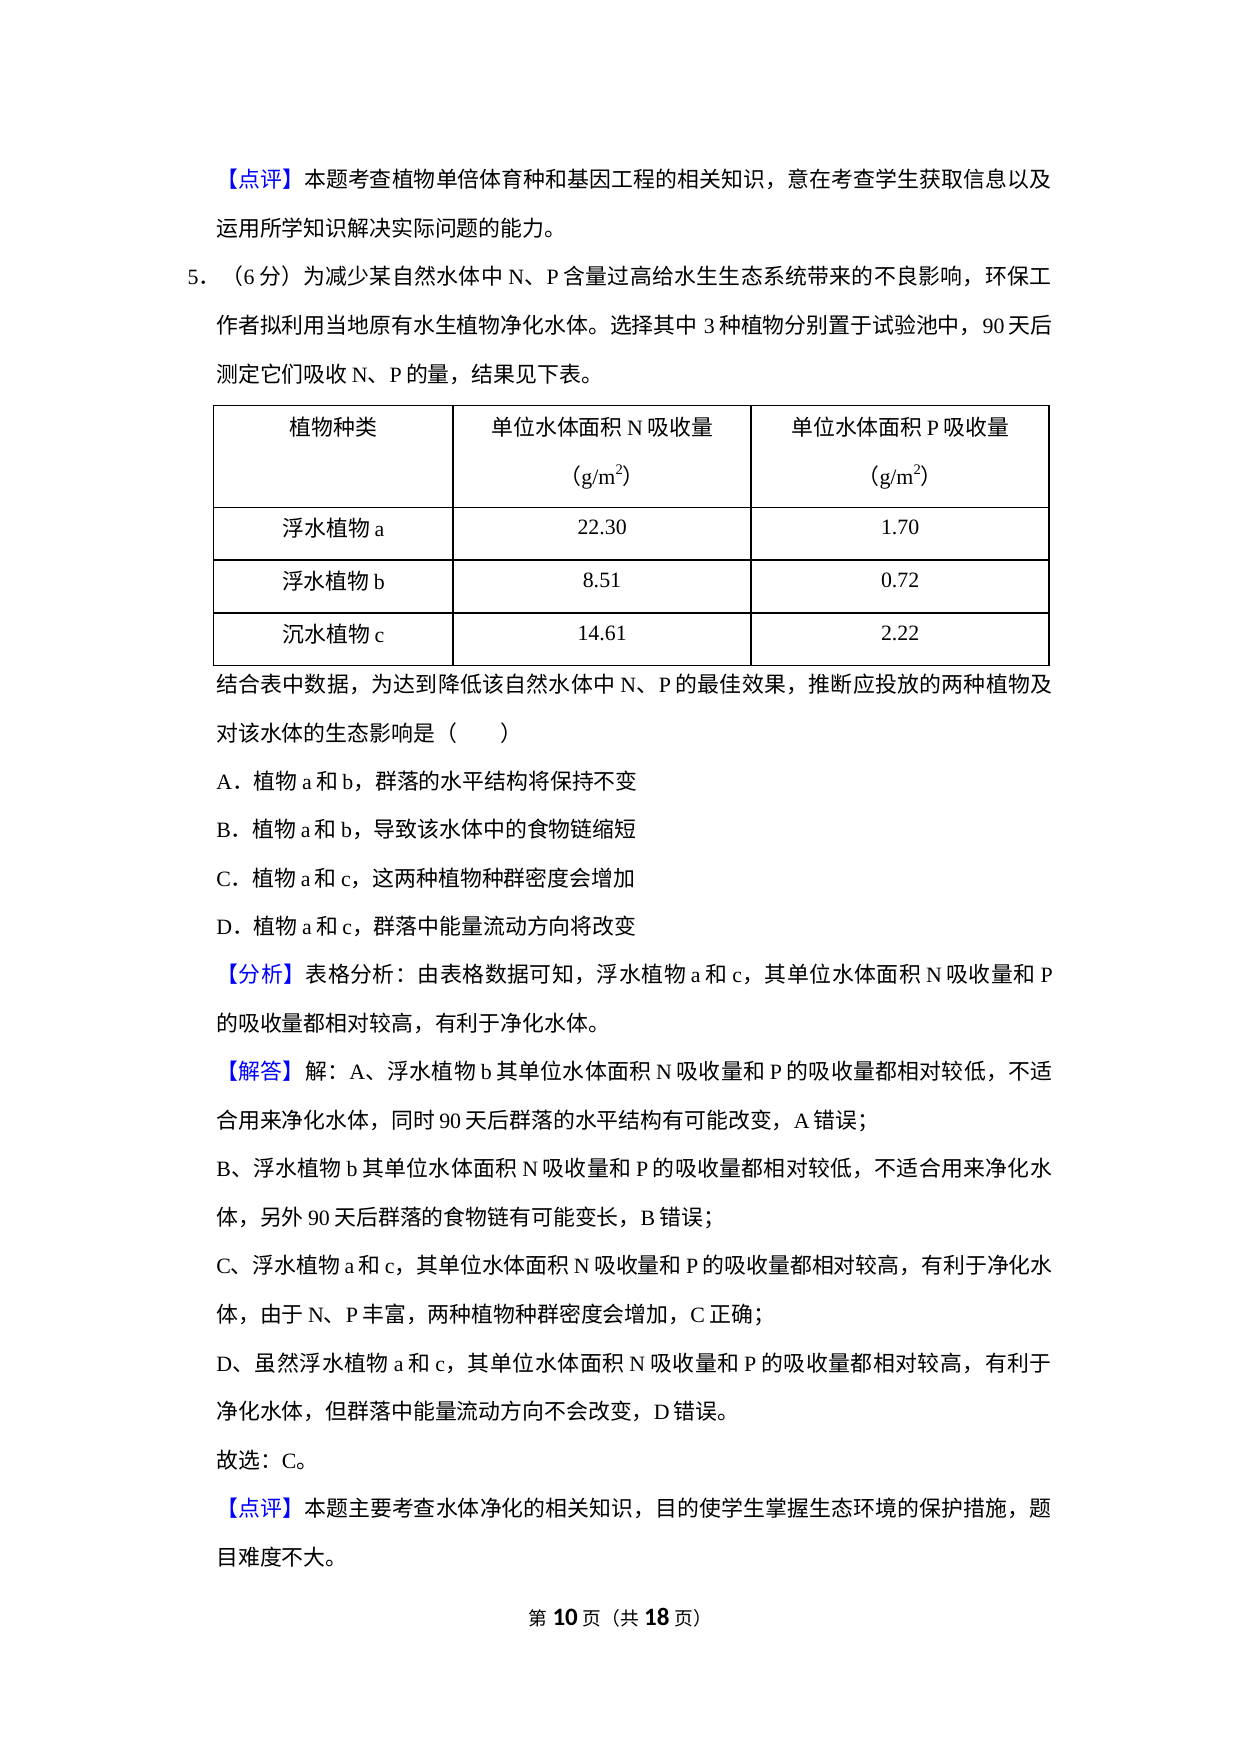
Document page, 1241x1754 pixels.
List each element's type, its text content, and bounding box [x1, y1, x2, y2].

table_cell 浮水植物b [214, 561, 452, 612]
text 故选：C。 [216, 1442, 1053, 1475]
table_cell 1.70 [752, 508, 1048, 559]
text C、浮水植物a和c，其单位水体面积N吸收量和P的吸收量都相对较高，有利于净化水体，由于N、P丰富，两种植物种群密度会增加，C正确； [216, 1248, 1053, 1329]
text D、虽然浮水植物a和c，其单位水体面积N吸收量和P的吸收量都相对较高，有利于净化水体，但群落中能量流动方向不会改变，D错误。 [216, 1345, 1053, 1426]
text 【点评】本题主要考查水体净化的相关知识，目的使学生掌握生态环境的保护措施，题目难度不大。 [216, 1491, 1053, 1572]
text 【分析】表格分析：由表格数据可知，浮水植物a和c，其单位水体面积N吸收量和P的吸收量都相对较高，有利于净化水体。 [216, 957, 1053, 1038]
text B、浮水植物b其单位水体面积N吸收量和P的吸收量都相对较低，不适合用来净化水体，另外90天后群落的食物链有可能变长，B错误； [216, 1151, 1053, 1232]
text 5．（6分）为减少某自然水体中N、P含量过高给水生生态系统带来的不良影响，环保工作者拟利用当地原有水生植物净化水体。选择其中3种植物分别置于试验池中，90天后测定它们吸收N、P的量，结果见下表。 [187, 259, 1053, 389]
table_cell 沉水植物c [214, 614, 452, 665]
table_cell 0.72 [752, 561, 1048, 612]
table_cell 14.61 [454, 614, 750, 665]
text 结合表中数据，为达到降低该自然水体中N、P的最佳效果，推断应投放的两种植物及对该水体的生态影响是（ ） [216, 666, 1053, 748]
text C．植物a和c，这两种植物种群密度会增加 [187, 860, 1053, 893]
table_cell 浮水植物a [214, 508, 452, 559]
text D．植物a和c，群落中能量流动方向将改变 [187, 908, 1053, 941]
table_cell 8.51 [454, 561, 750, 612]
table_header 单位水体面积P吸收量（g/m2） [752, 406, 1048, 506]
table_header 单位水体面积N吸收量（g/m2） [454, 406, 750, 506]
text B．植物a和b，导致该水体中的食物链缩短 [187, 812, 1053, 844]
text 【解答】解：A、浮水植物b其单位水体面积N吸收量和P的吸收量都相对较低，不适合用来净化水体，同时90天后群落的水平结构有可能改变，A错误； [216, 1054, 1053, 1135]
text A．植物a和b，群落的水平结构将保持不变 [187, 763, 1053, 796]
table_cell 2.22 [752, 614, 1048, 665]
text 【点评】本题考查植物单倍体育种和基因工程的相关知识，意在考查学生获取信息以及运用所学知识解决实际问题的能力。 [216, 162, 1053, 243]
table_cell 22.30 [454, 508, 750, 559]
table_header 植物种类 [214, 406, 452, 506]
